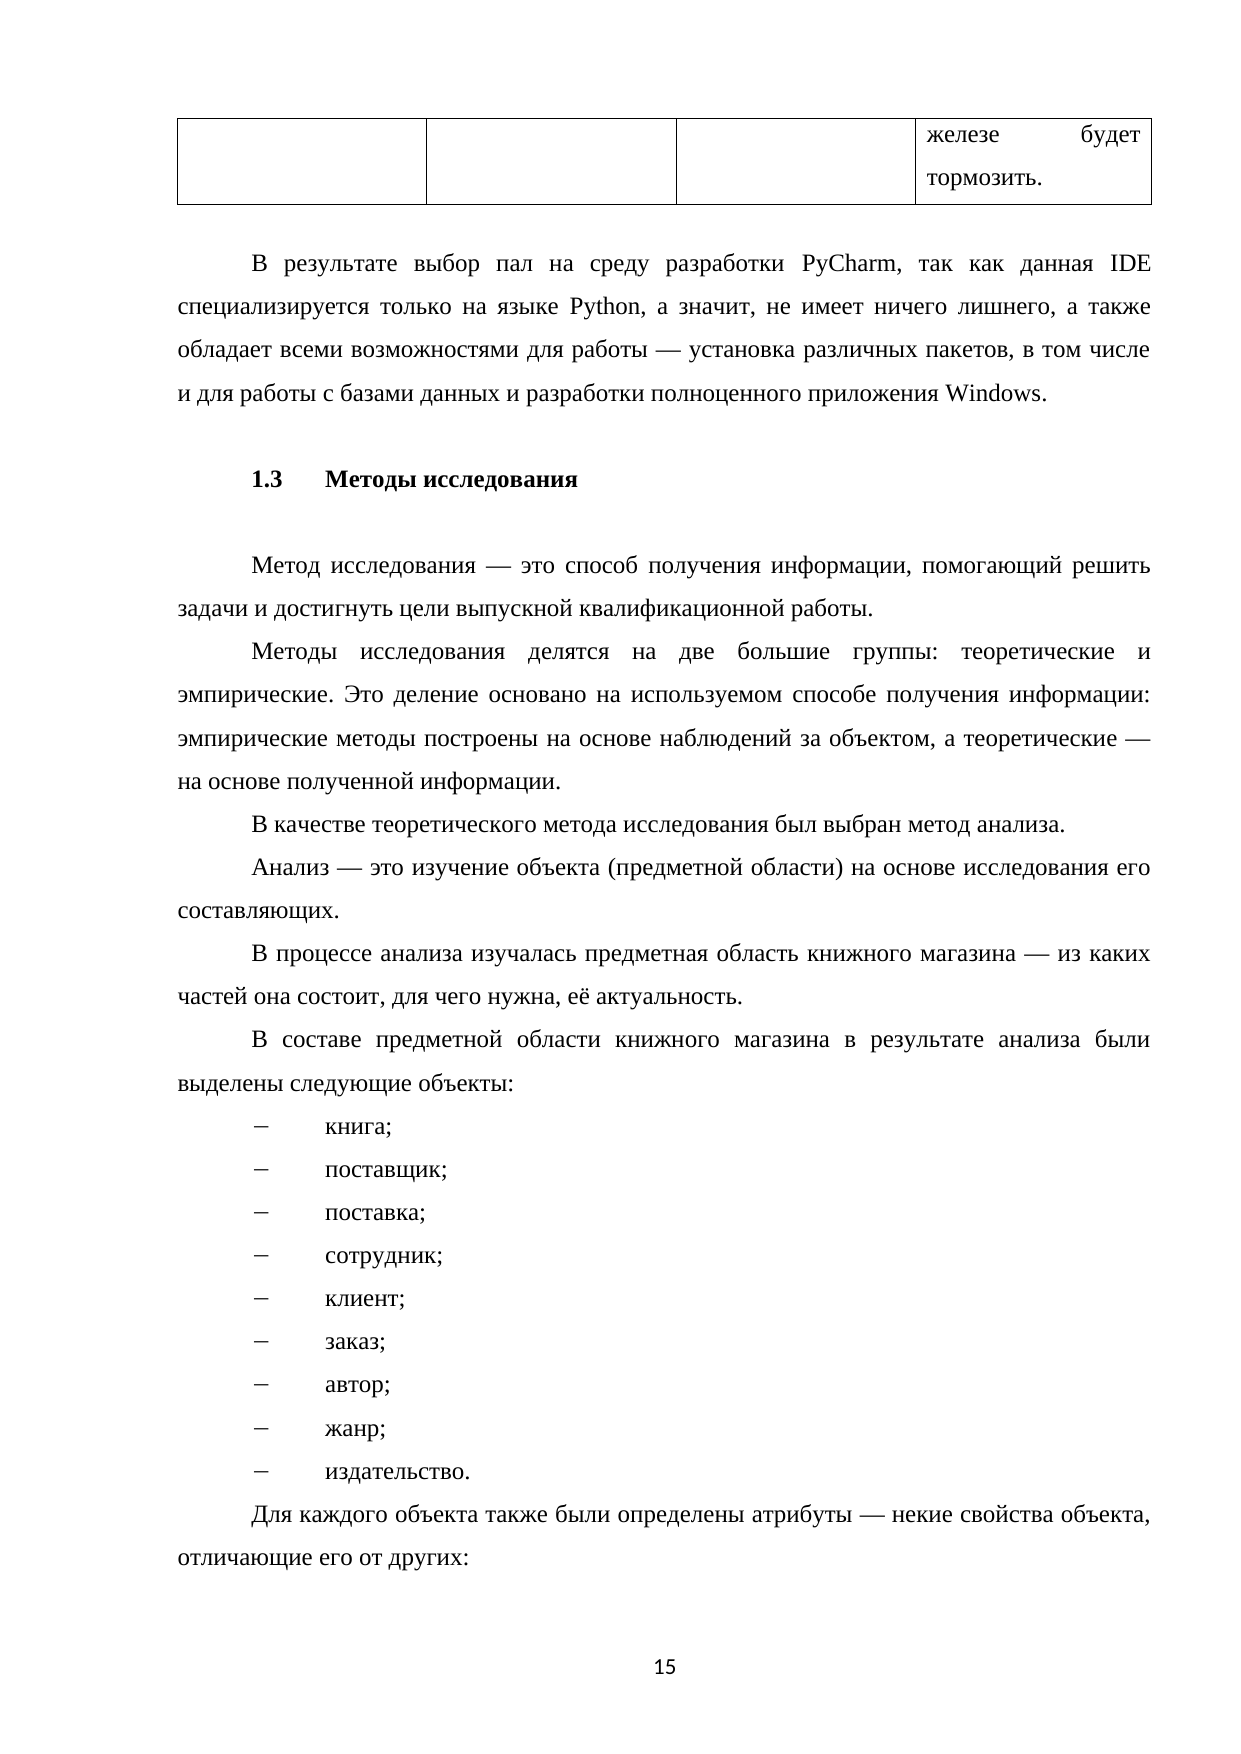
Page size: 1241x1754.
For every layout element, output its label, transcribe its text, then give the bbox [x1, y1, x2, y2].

text Анализ — это изучение объекта (предметной области) на основе исследования его составляющих. [177, 852, 1152, 924]
list издательство. [177, 1456, 1152, 1484]
text Методы исследования делятся на две большие группы: теоретические и эмпирические. Это деление основано на используемом способе получения информации: эмпирические методы построены на основе наблюдений за объектом, а теоретические — на основе полученной информации. [177, 636, 1152, 794]
list заказ; [177, 1326, 1152, 1355]
list клиент; [177, 1283, 1152, 1312]
list поставщик; [177, 1154, 1152, 1183]
list Методы исследования [177, 464, 1152, 493]
list поставка; [177, 1197, 1152, 1226]
text В составе предметной области книжного магазина в результате анализа были выделены следующие объекты: [177, 1024, 1152, 1096]
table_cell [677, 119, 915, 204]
text В качестве теоретического метода исследования был выбран метод анализа. [177, 809, 1152, 838]
text Для каждого объекта также были определены атрибуты — некие свойства объекта, отличающие его от других: [177, 1499, 1152, 1571]
list жанр; [177, 1413, 1152, 1441]
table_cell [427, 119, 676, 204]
text Метод исследования — это способ получения информации, помогающий решить задачи и достигнуть цели выпускной квалификационной работы. [177, 550, 1152, 622]
list автор; [177, 1369, 1152, 1398]
list сотрудник; [177, 1240, 1152, 1269]
text В результате выбор пал на среду разработки PyCharm, так как данная IDE специализируется только на языке Python, а значит, не имеет ничего лишнего, а также обладает всеми возможностями для работы — установка различных пакетов, в том числе и для работы с базами данных и разработки полноценного приложения Windows. [177, 248, 1152, 406]
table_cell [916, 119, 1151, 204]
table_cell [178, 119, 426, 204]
text В процессе анализа изучалась предметная область книжного магазина — из каких частей она состоит, для чего нужна, её актуальность. [177, 938, 1152, 1010]
list книга; [177, 1111, 1152, 1139]
